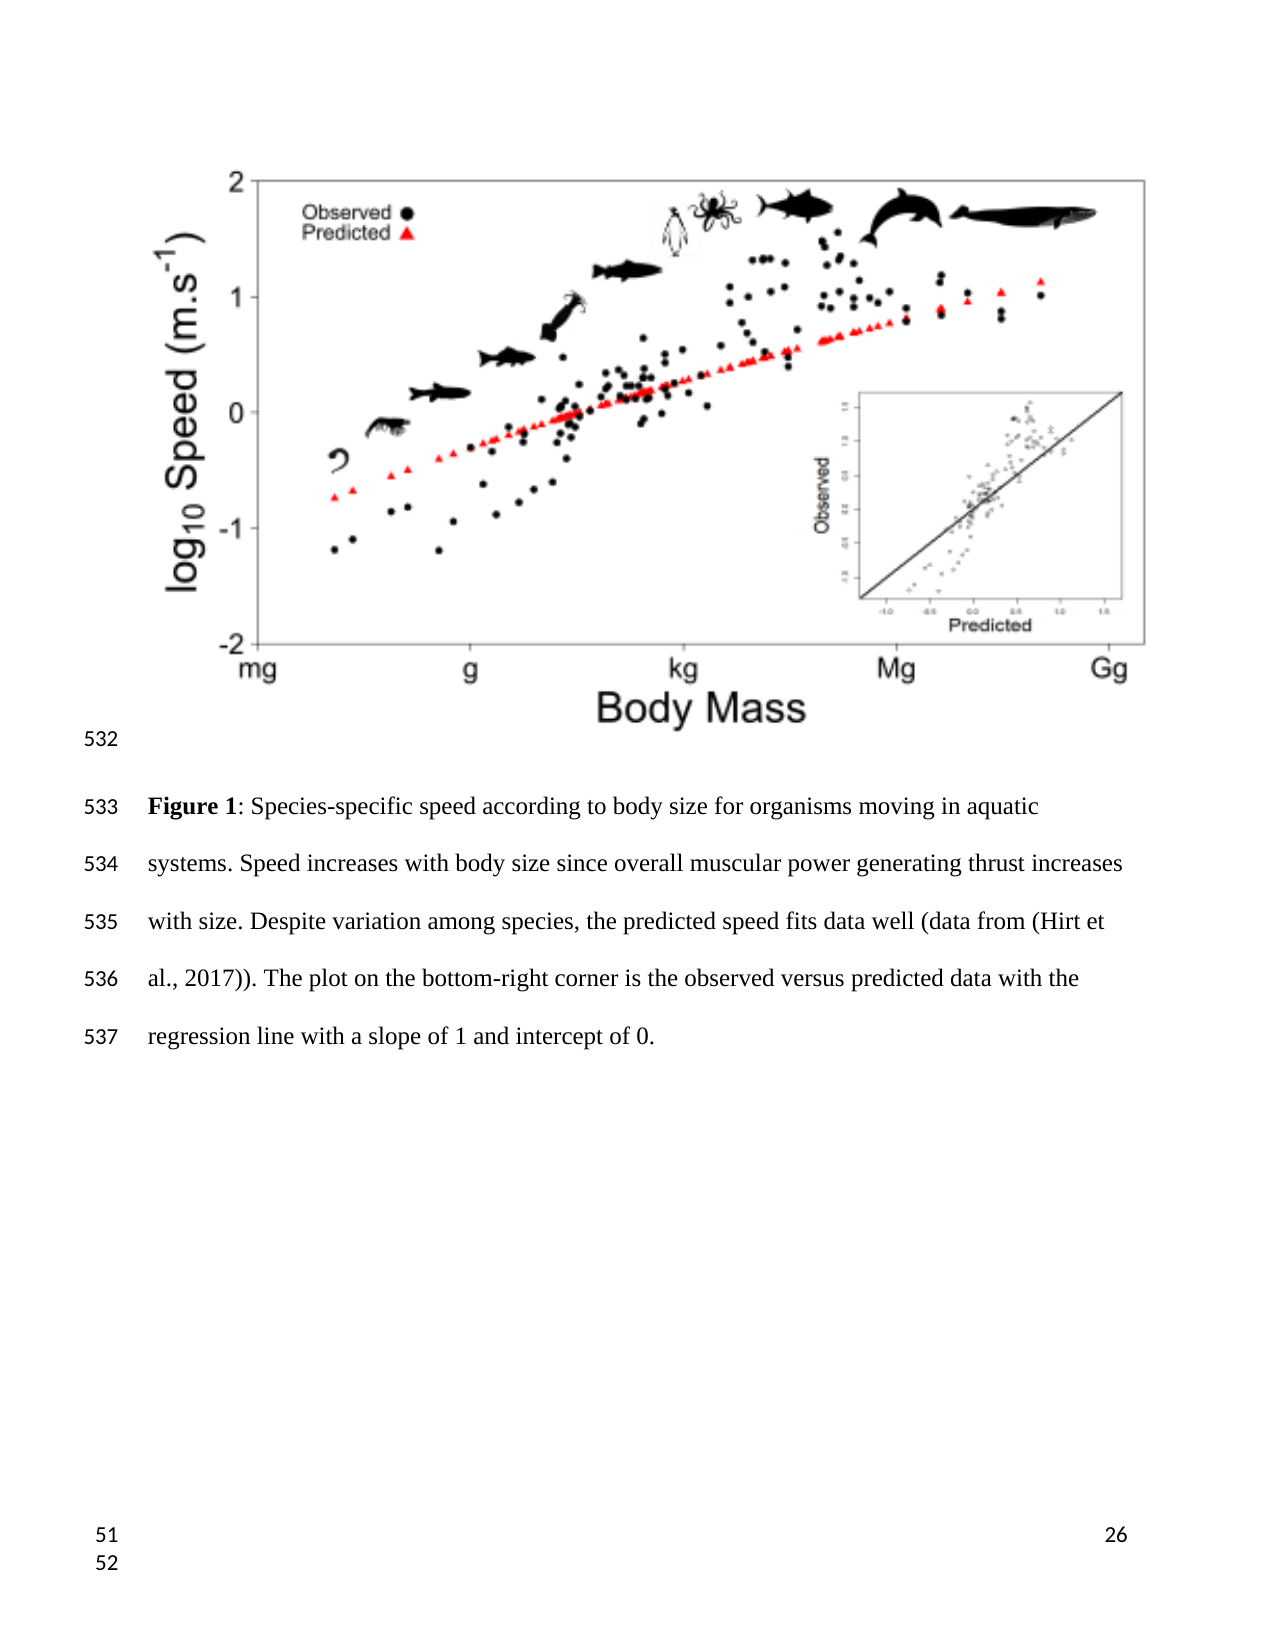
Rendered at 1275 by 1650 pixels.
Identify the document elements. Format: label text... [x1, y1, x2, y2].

picture [147, 147, 1173, 746]
text Figure 1: Species-specific speed according to body size for organisms moving in aquatic systems. Speed increases with body size since overall muscular power generating thrust increases with size. Despite variation among species, the predicted speed fits data well (data from (Hirt et al., 2017)). The plot on the bottom-right corner is the observed versus predicted data with the regression line with a slope of 1 and intercept of 0. [148, 791, 1127, 1049]
